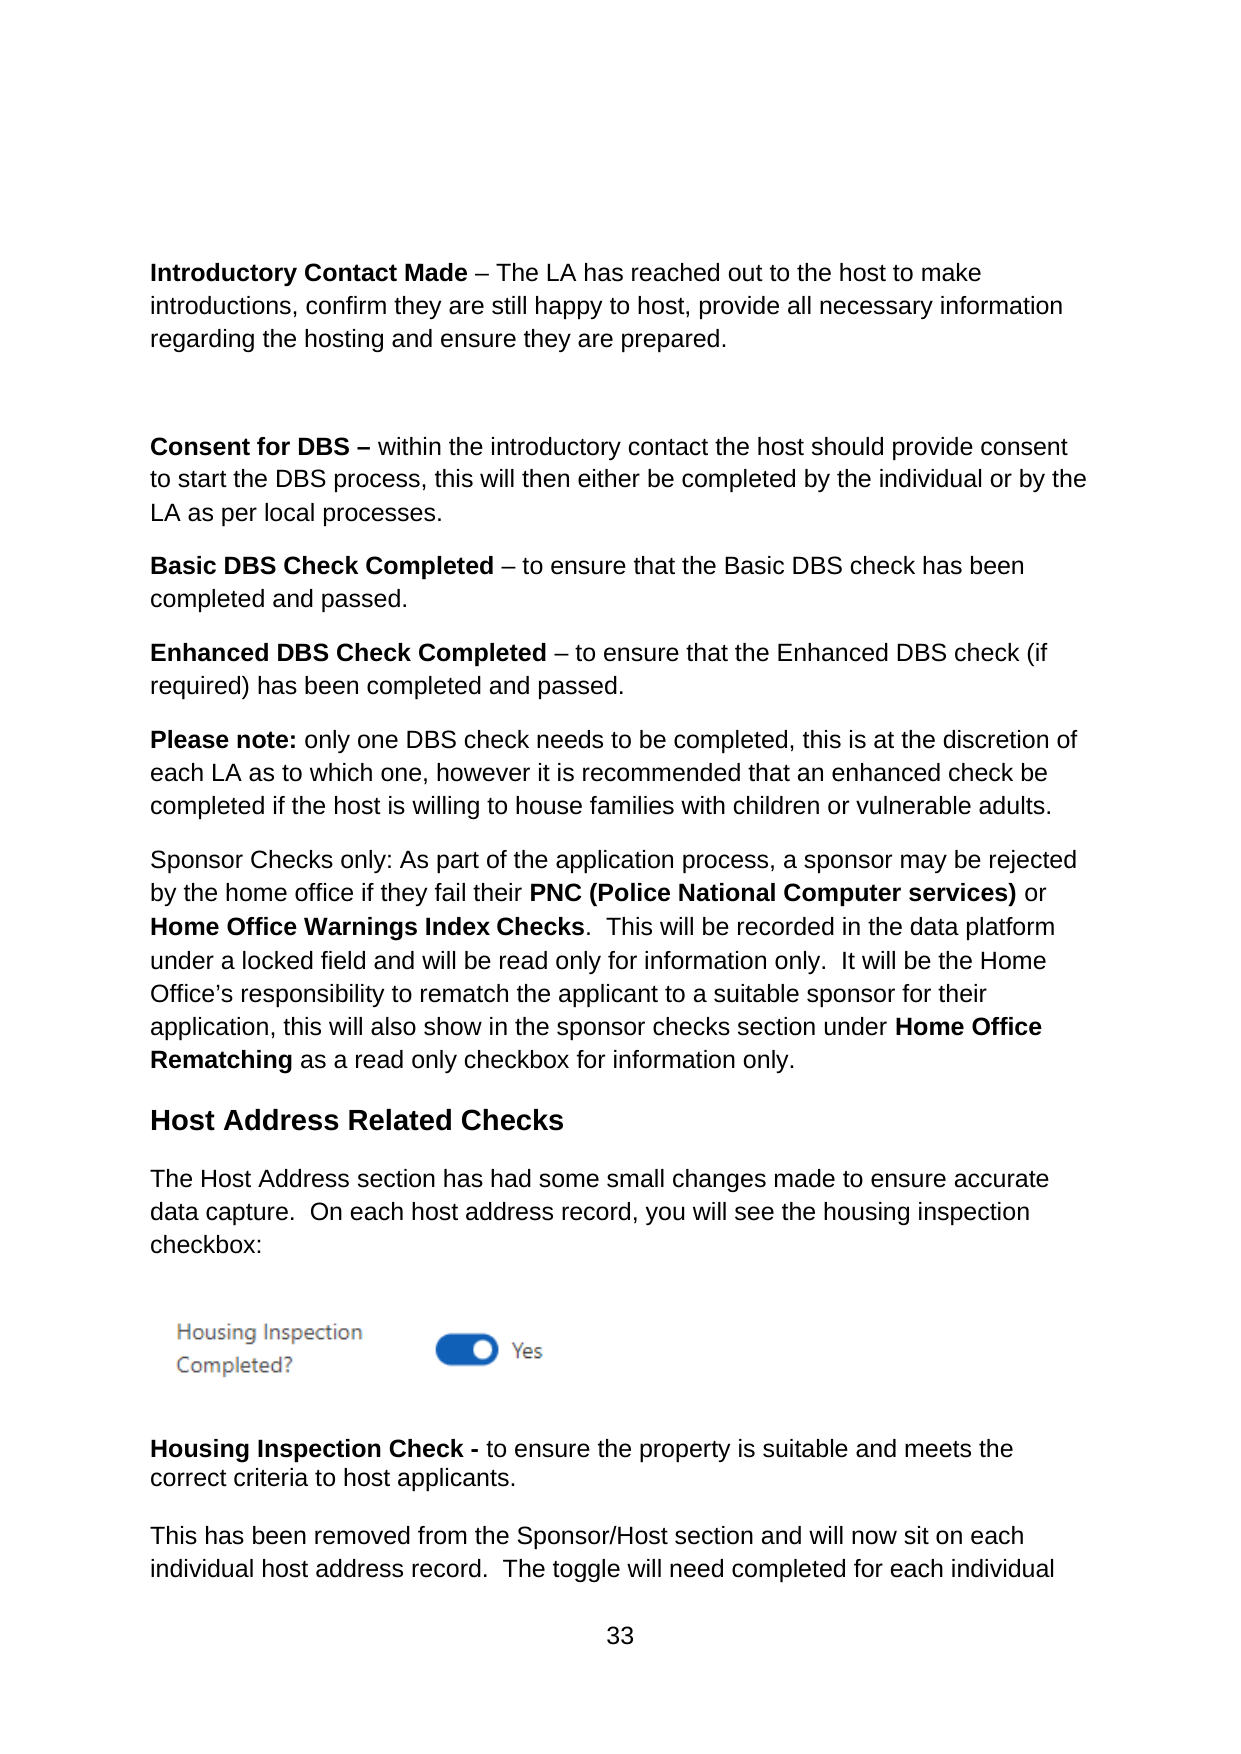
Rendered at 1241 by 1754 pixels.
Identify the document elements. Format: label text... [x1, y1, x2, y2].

text Please note: only one DBS check needs to be completed, this is at the discretion of each LA as to which one, however it is recommended that an enhanced check be completed if the host is willing to house families with children or vulnerable adults. [150, 725, 1090, 820]
text Introductory Contact Made – The LA has reached out to the host to make introductions, confirm they are still happy to host, provide all necessary information regarding the hosting and ensure they are prepared. [150, 258, 1090, 352]
picture [150, 1283, 594, 1401]
text Housing Inspection Check - to ensure the property is suitable and meets the correct criteria to host applicants. [150, 1434, 1090, 1492]
text Sponsor Checks only: As part of the application process, a sponsor may be rejected by the home office if they fail their PNC (Police National Computer services) or Home Office Warnings Index Checks. This will be recorded in the data platform under a locked field and will be read only for information only. It will be the Home Office’s responsibility to rematch the applicant to a suitable sponsor for their application, this will also show in the sponsor checks section under Home Office Rematching as a read only checkbox for information only. [150, 845, 1090, 1074]
text The Host Address section has had some small changes made to ensure accurate data capture. On each host address record, you will see the housing inspection checkbox: [150, 1164, 1090, 1258]
subtitle Host Address Related Checks [150, 1103, 1090, 1137]
text Basic DBS Check Completed – to ensure that the Basic DBS check has been completed and passed. [150, 551, 1090, 613]
text Enhanced DBS Check Completed – to ensure that the Enhanced DBS check (if required) has been completed and passed. [150, 638, 1090, 700]
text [150, 1521, 1090, 1583]
text Consent for DBS – within the introductory contact the host should provide consent to start the DBS process, this will then either be completed by the individual or by the LA as per local processes. [150, 431, 1090, 526]
